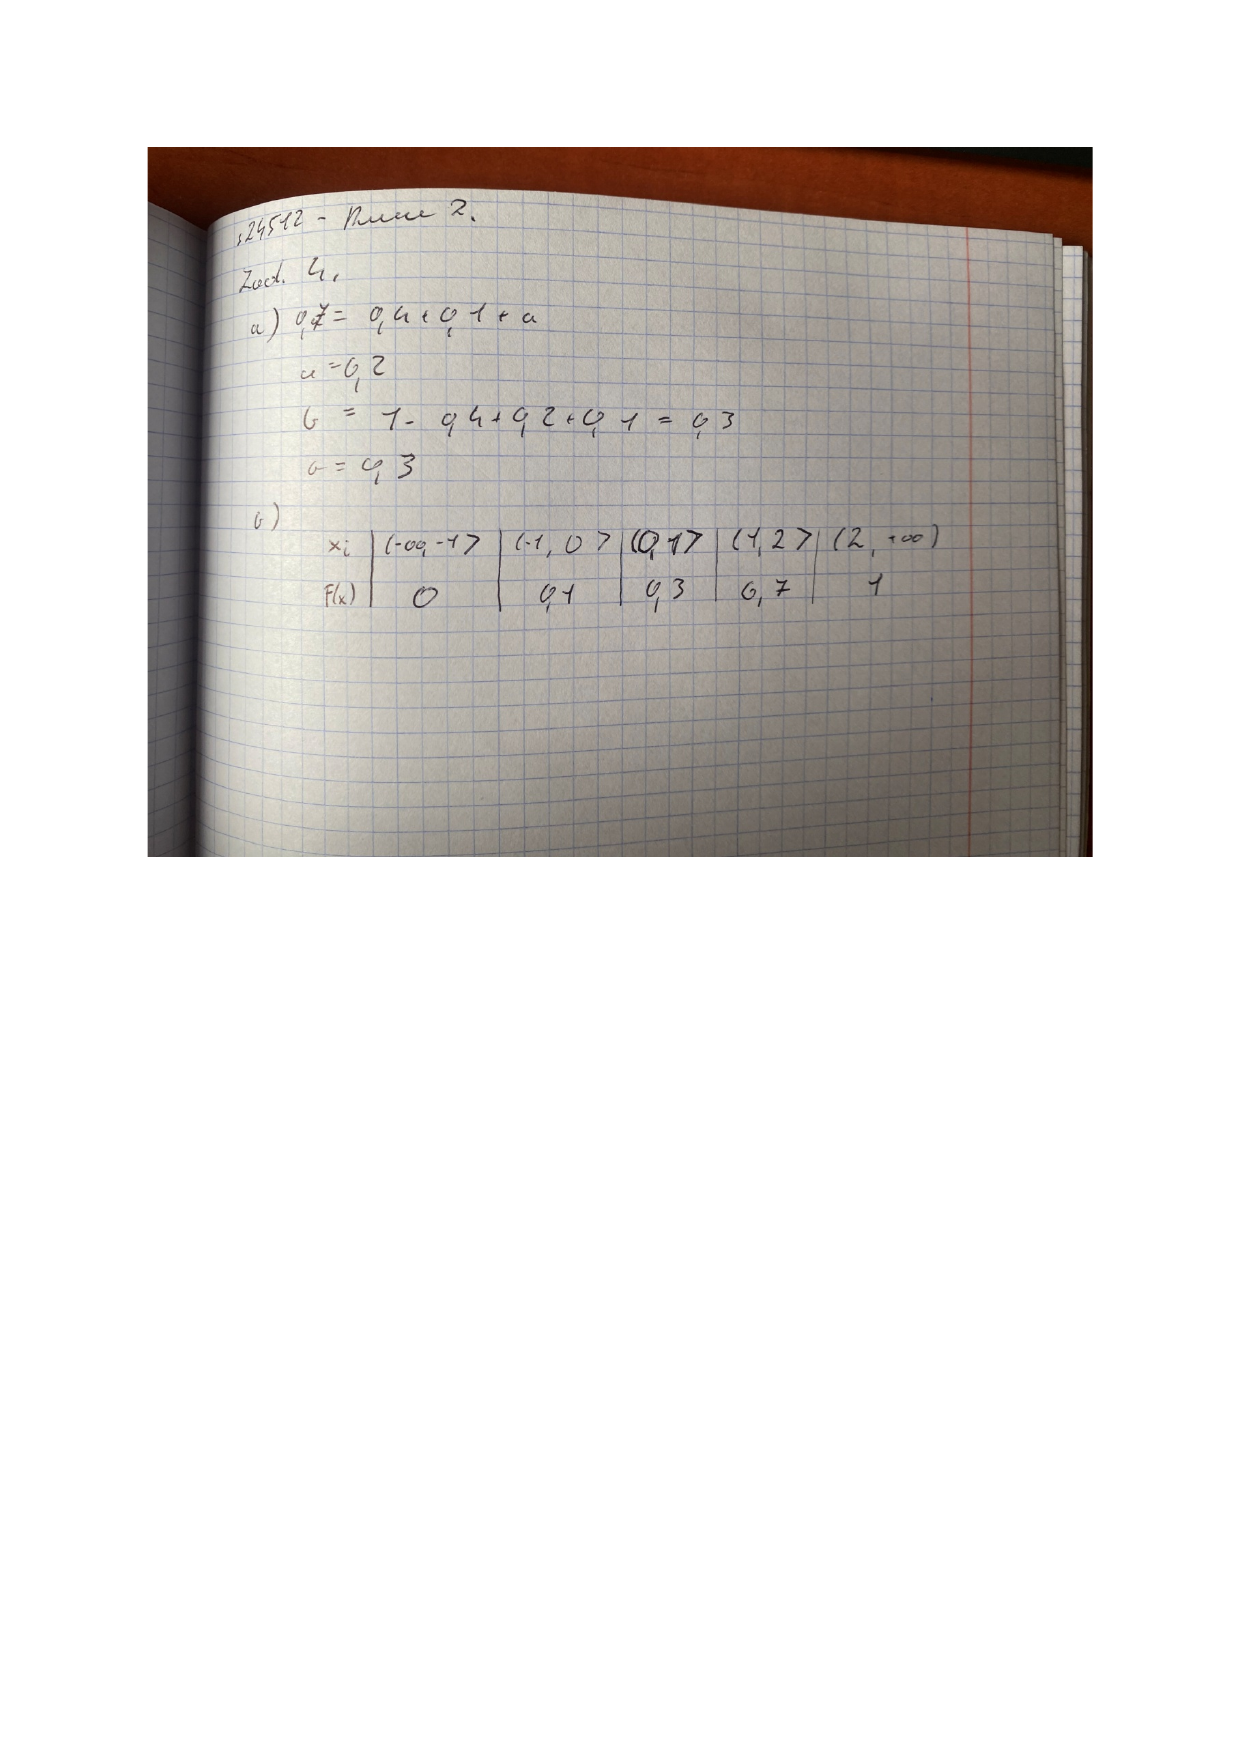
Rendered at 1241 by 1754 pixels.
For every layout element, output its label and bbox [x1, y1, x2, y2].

picture [147, 147, 1093, 857]
